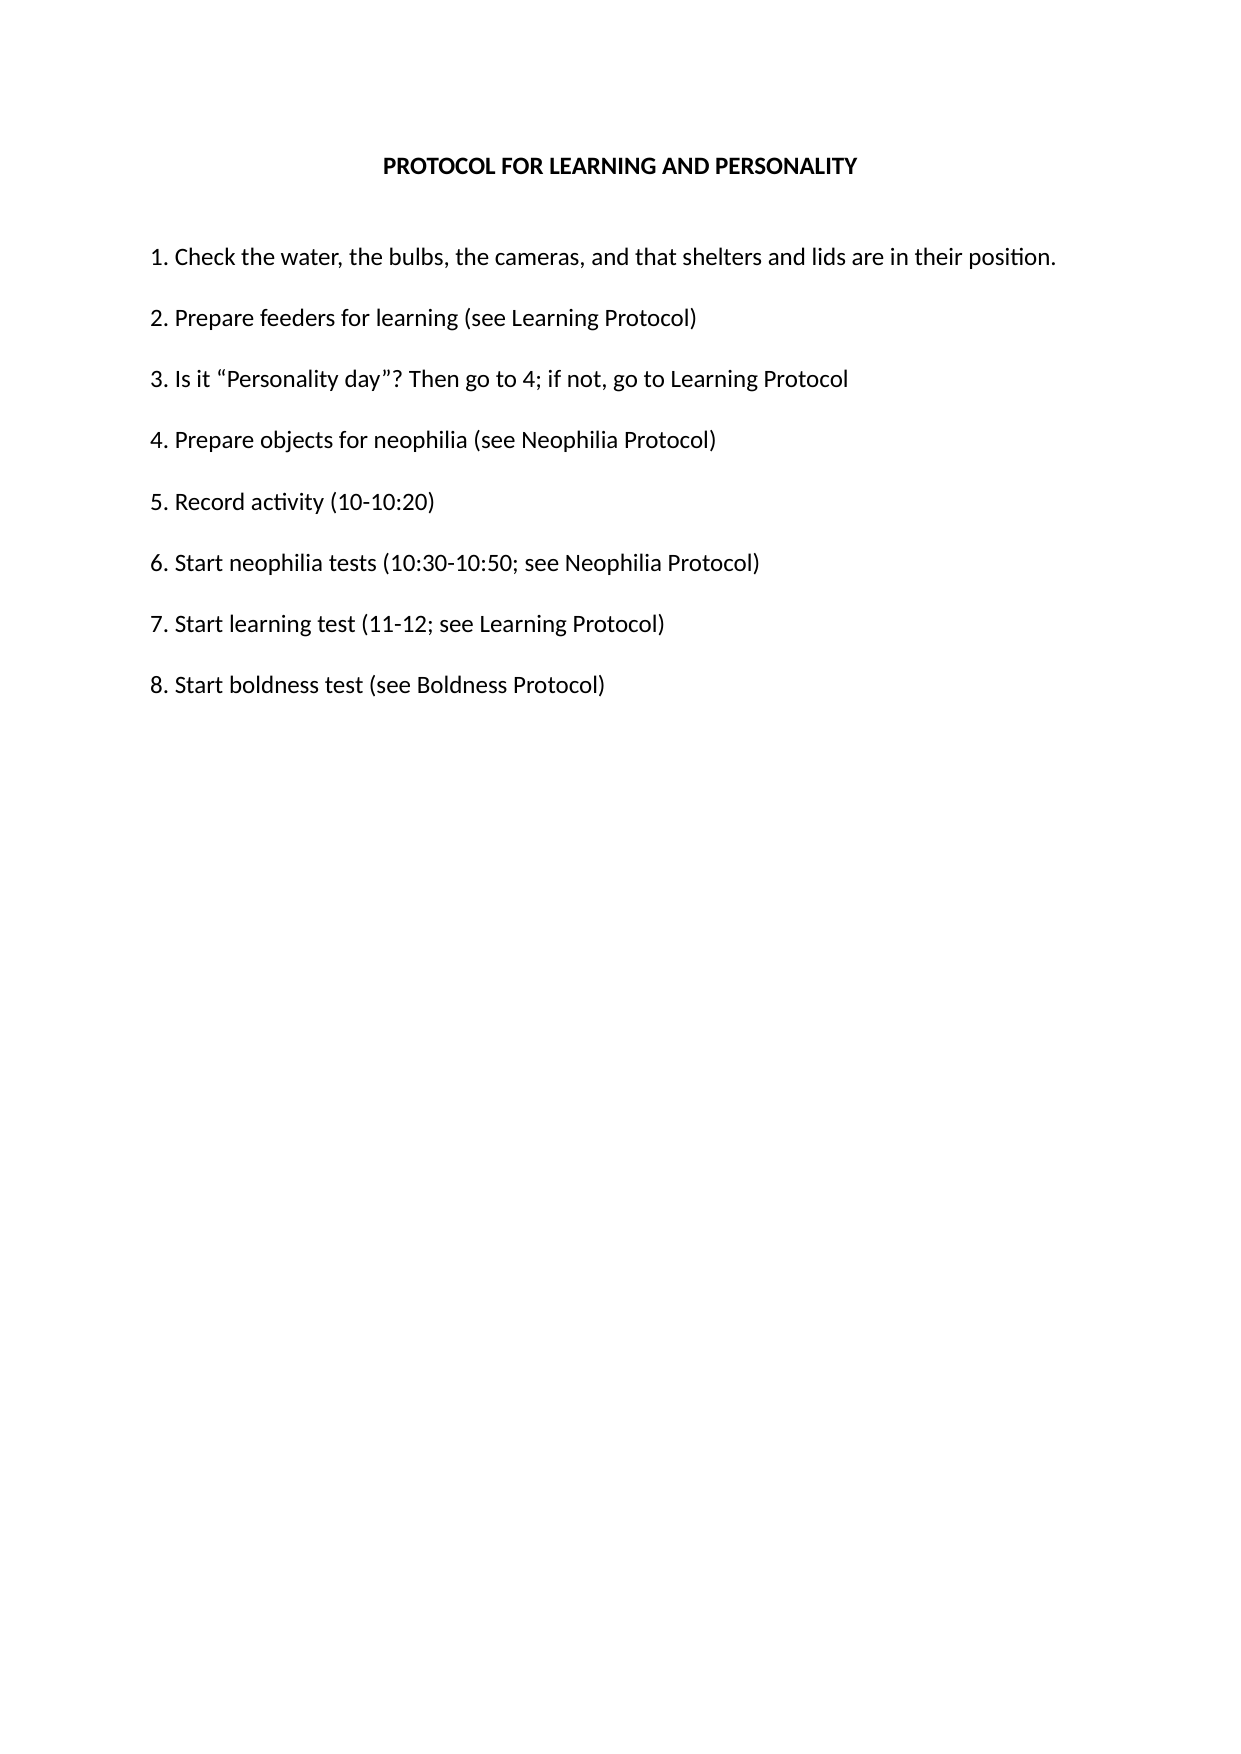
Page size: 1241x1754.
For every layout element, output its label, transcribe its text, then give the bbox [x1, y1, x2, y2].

text 4. Prepare objects for neophilia (see Neophilia Protocol) [150, 425, 1090, 455]
text 8. Start boldness test (see Boldness Protocol) [150, 669, 1090, 699]
text 2. Prepare feeders for learning (see Learning Protocol) [150, 303, 1090, 333]
text 5. Record activity (10-10:20) [150, 486, 1090, 516]
text PROTOCOL FOR LEARNING AND PERSONALITY [150, 150, 1090, 181]
text 7. Start learning test (11-12; see Learning Protocol) [150, 608, 1090, 638]
text 3. Is it “Personality day”? Then go to 4; if not, go to Learning Protocol [150, 364, 1090, 394]
text 6. Start neophilia tests (10:30-10:50; see Neophilia Protocol) [150, 547, 1090, 577]
text 1. Check the water, the bulbs, the cameras, and that shelters and lids are in their position. [150, 242, 1090, 272]
